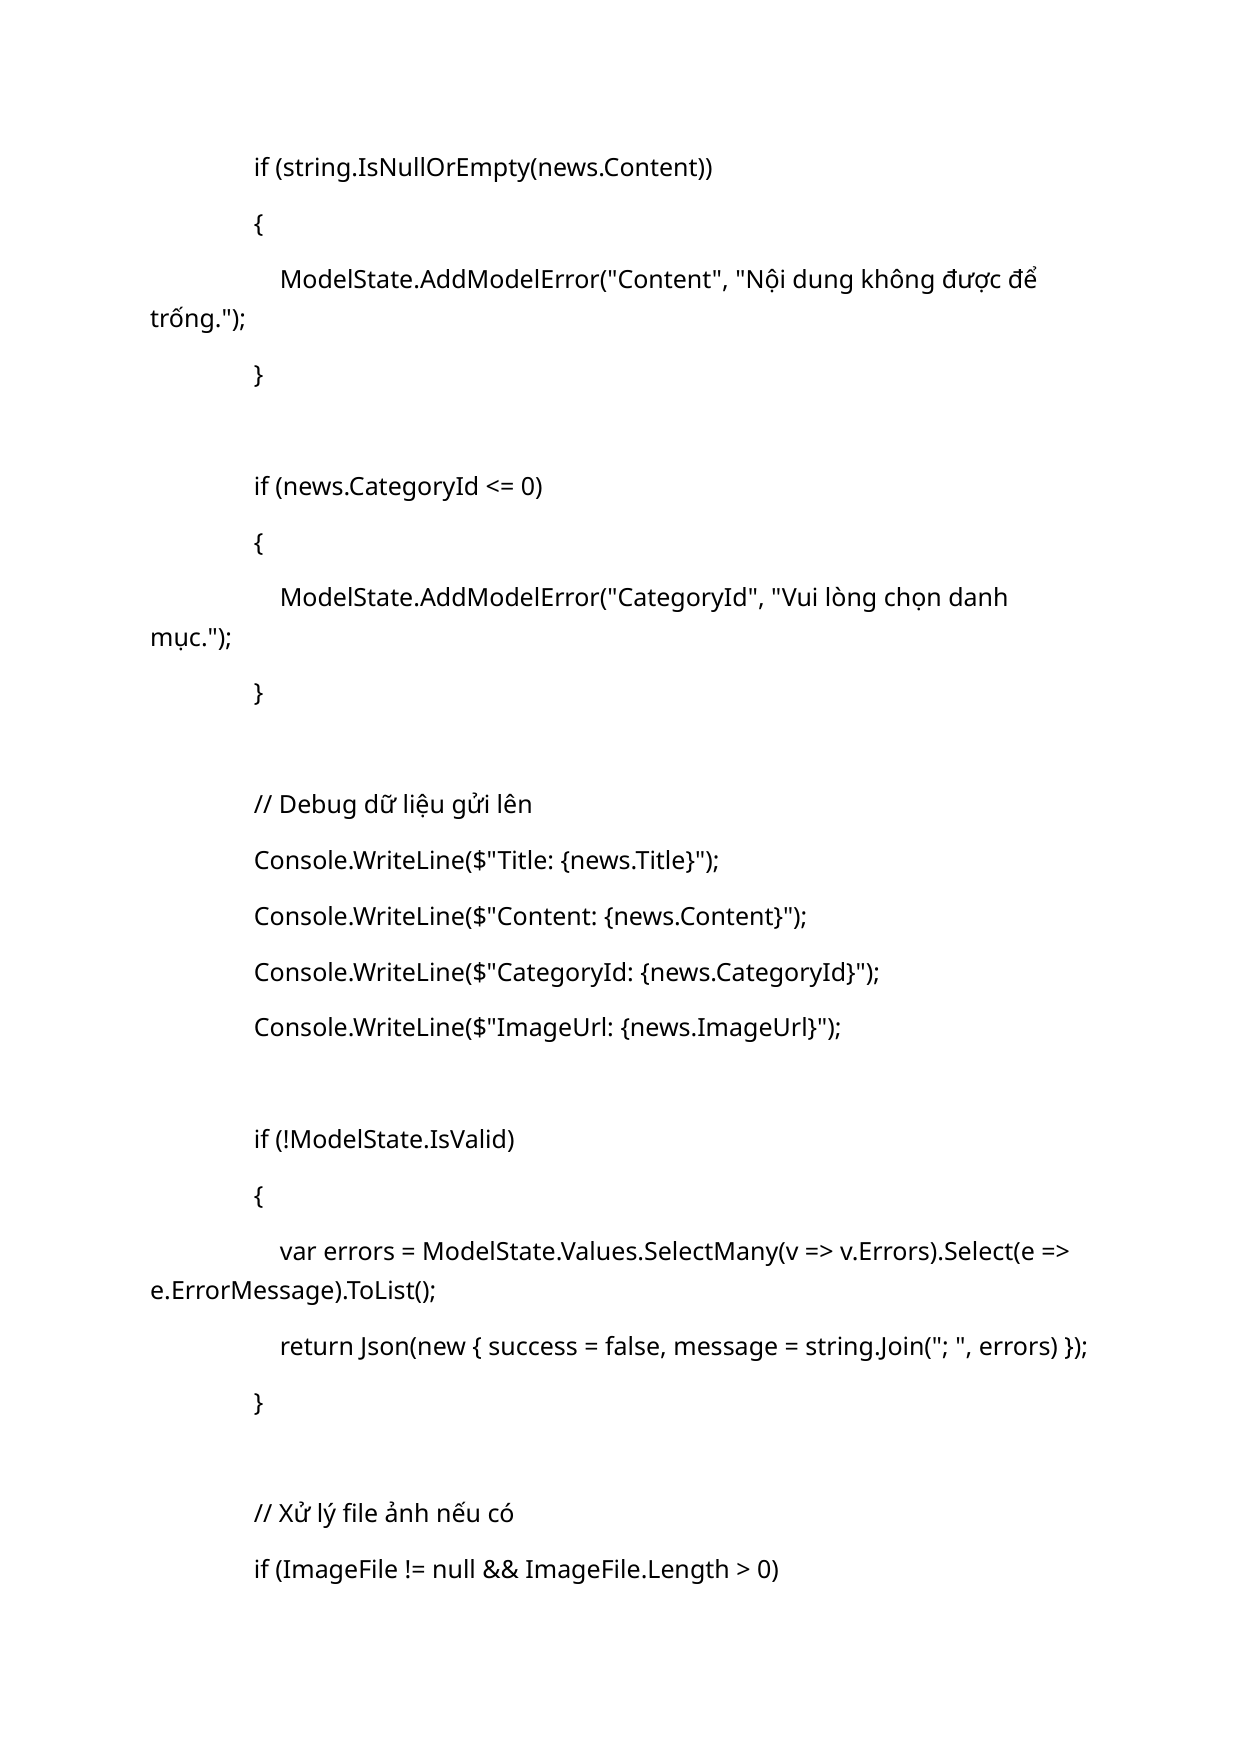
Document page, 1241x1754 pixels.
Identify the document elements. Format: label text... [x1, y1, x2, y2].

text // Xử lý file ảnh nếu có [150, 1496, 1090, 1530]
text if (string.IsNullOrEmpty(news.Content)) [150, 150, 1090, 184]
text ModelState.AddModelError("Content", "Nội dung không được để trống."); [150, 262, 1090, 335]
text Console.WriteLine($"Title: {news.Title}"); [150, 842, 1090, 877]
text } [150, 675, 1090, 709]
text { [150, 206, 1090, 240]
text { [150, 524, 1090, 558]
text var errors = ModelState.Values.SelectMany(v => v.Errors).Select(e => e.ErrorMessage).ToList(); [150, 1233, 1090, 1307]
text } [150, 357, 1090, 391]
text Console.WriteLine($"CategoryId: {news.CategoryId}"); [150, 954, 1090, 988]
text if (ImageFile != null && ImageFile.Length > 0) [150, 1552, 1090, 1586]
text return Json(new { success = false, message = string.Join("; ", errors) }); [150, 1328, 1090, 1362]
text ModelState.AddModelError("CategoryId", "Vui lòng chọn danh mục."); [150, 580, 1090, 653]
text if (news.CategoryId <= 0) [150, 468, 1090, 502]
text // Debug dữ liệu gửi lên [150, 787, 1090, 821]
text { [150, 1177, 1090, 1212]
text if (!ModelState.IsValid) [150, 1122, 1090, 1156]
text } [150, 1384, 1090, 1418]
text Console.WriteLine($"ImageUrl: {news.ImageUrl}"); [150, 1010, 1090, 1044]
text Console.WriteLine($"Content: {news.Content}"); [150, 898, 1090, 932]
